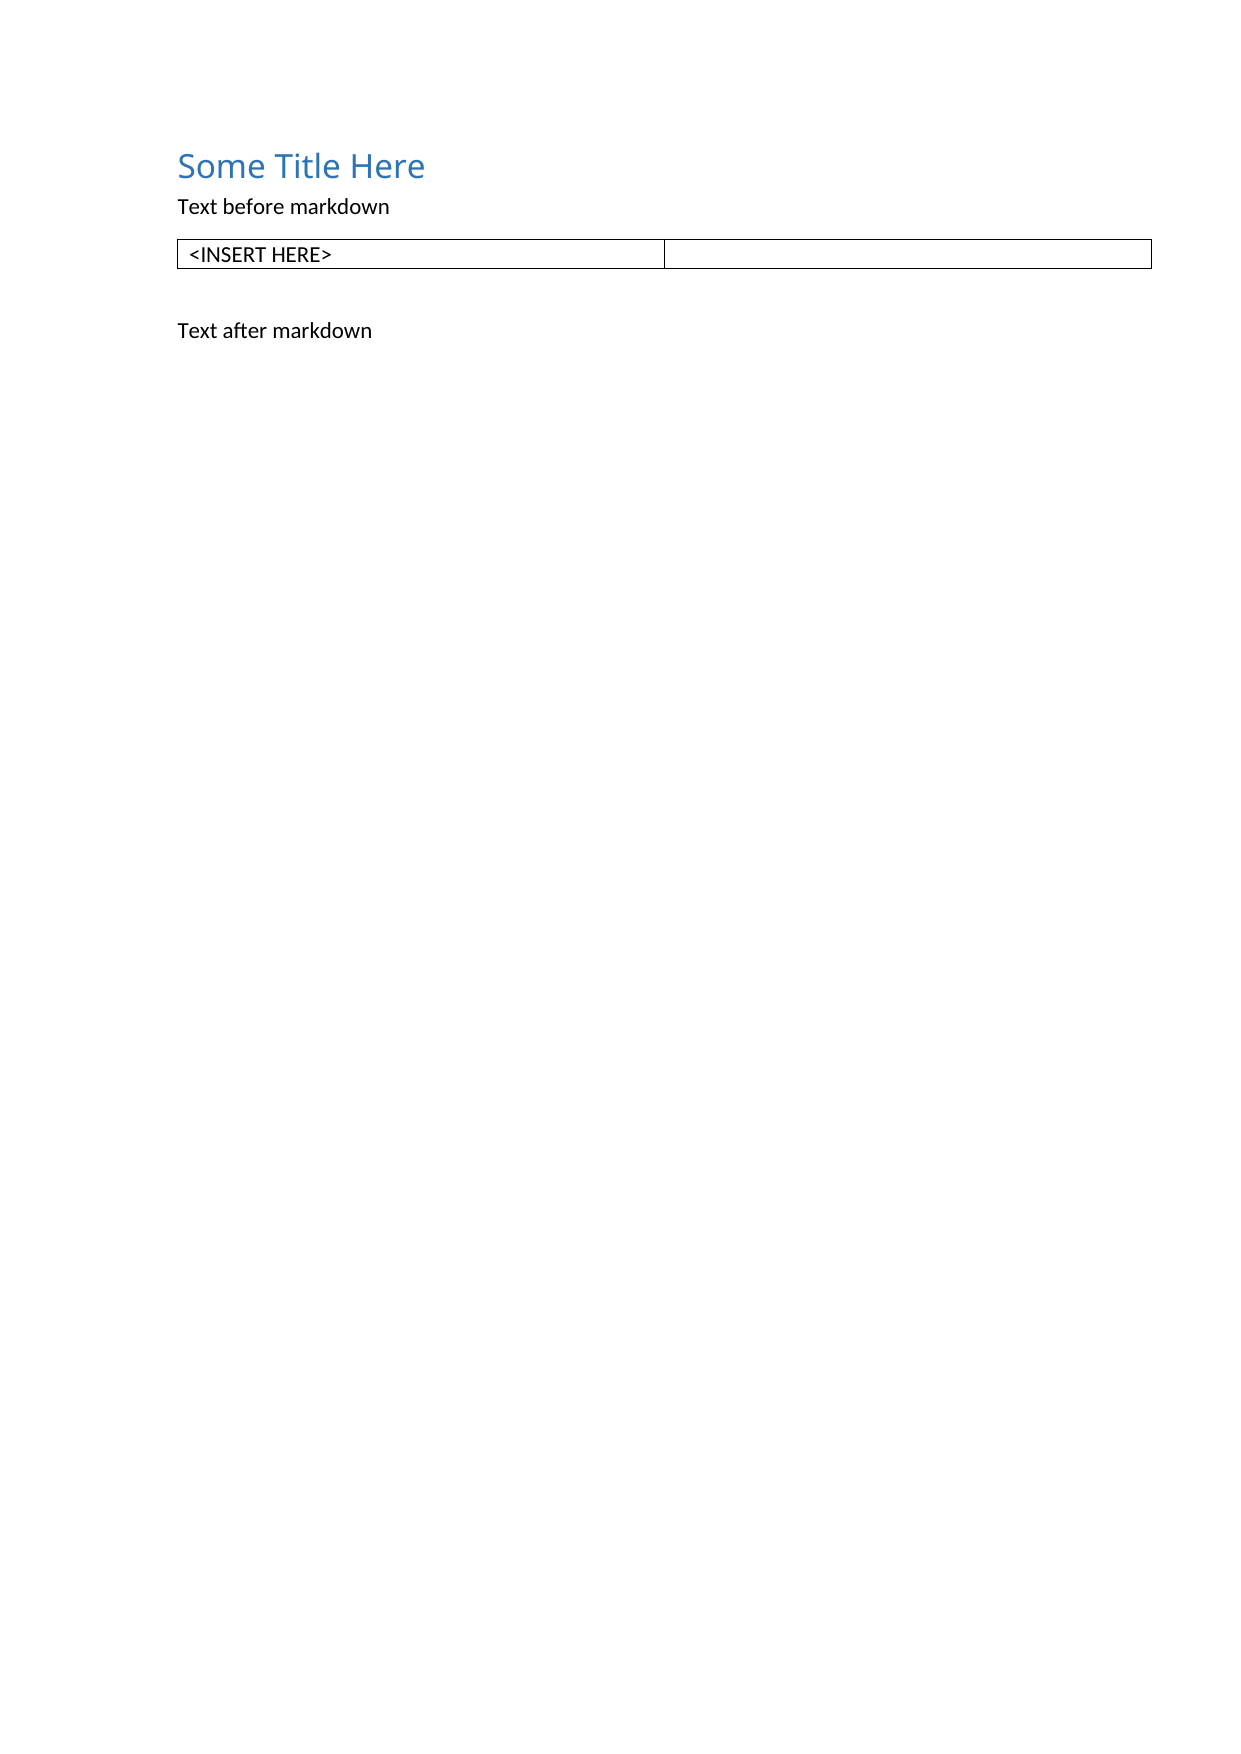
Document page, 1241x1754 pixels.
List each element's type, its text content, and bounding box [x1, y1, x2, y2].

text Text after markdown [177, 316, 1152, 344]
table_header [665, 240, 1151, 268]
text Text before markdown [177, 192, 1152, 220]
table_header <INSERT HERE> [178, 240, 664, 268]
subtitle Some Title Here [177, 143, 1152, 188]
